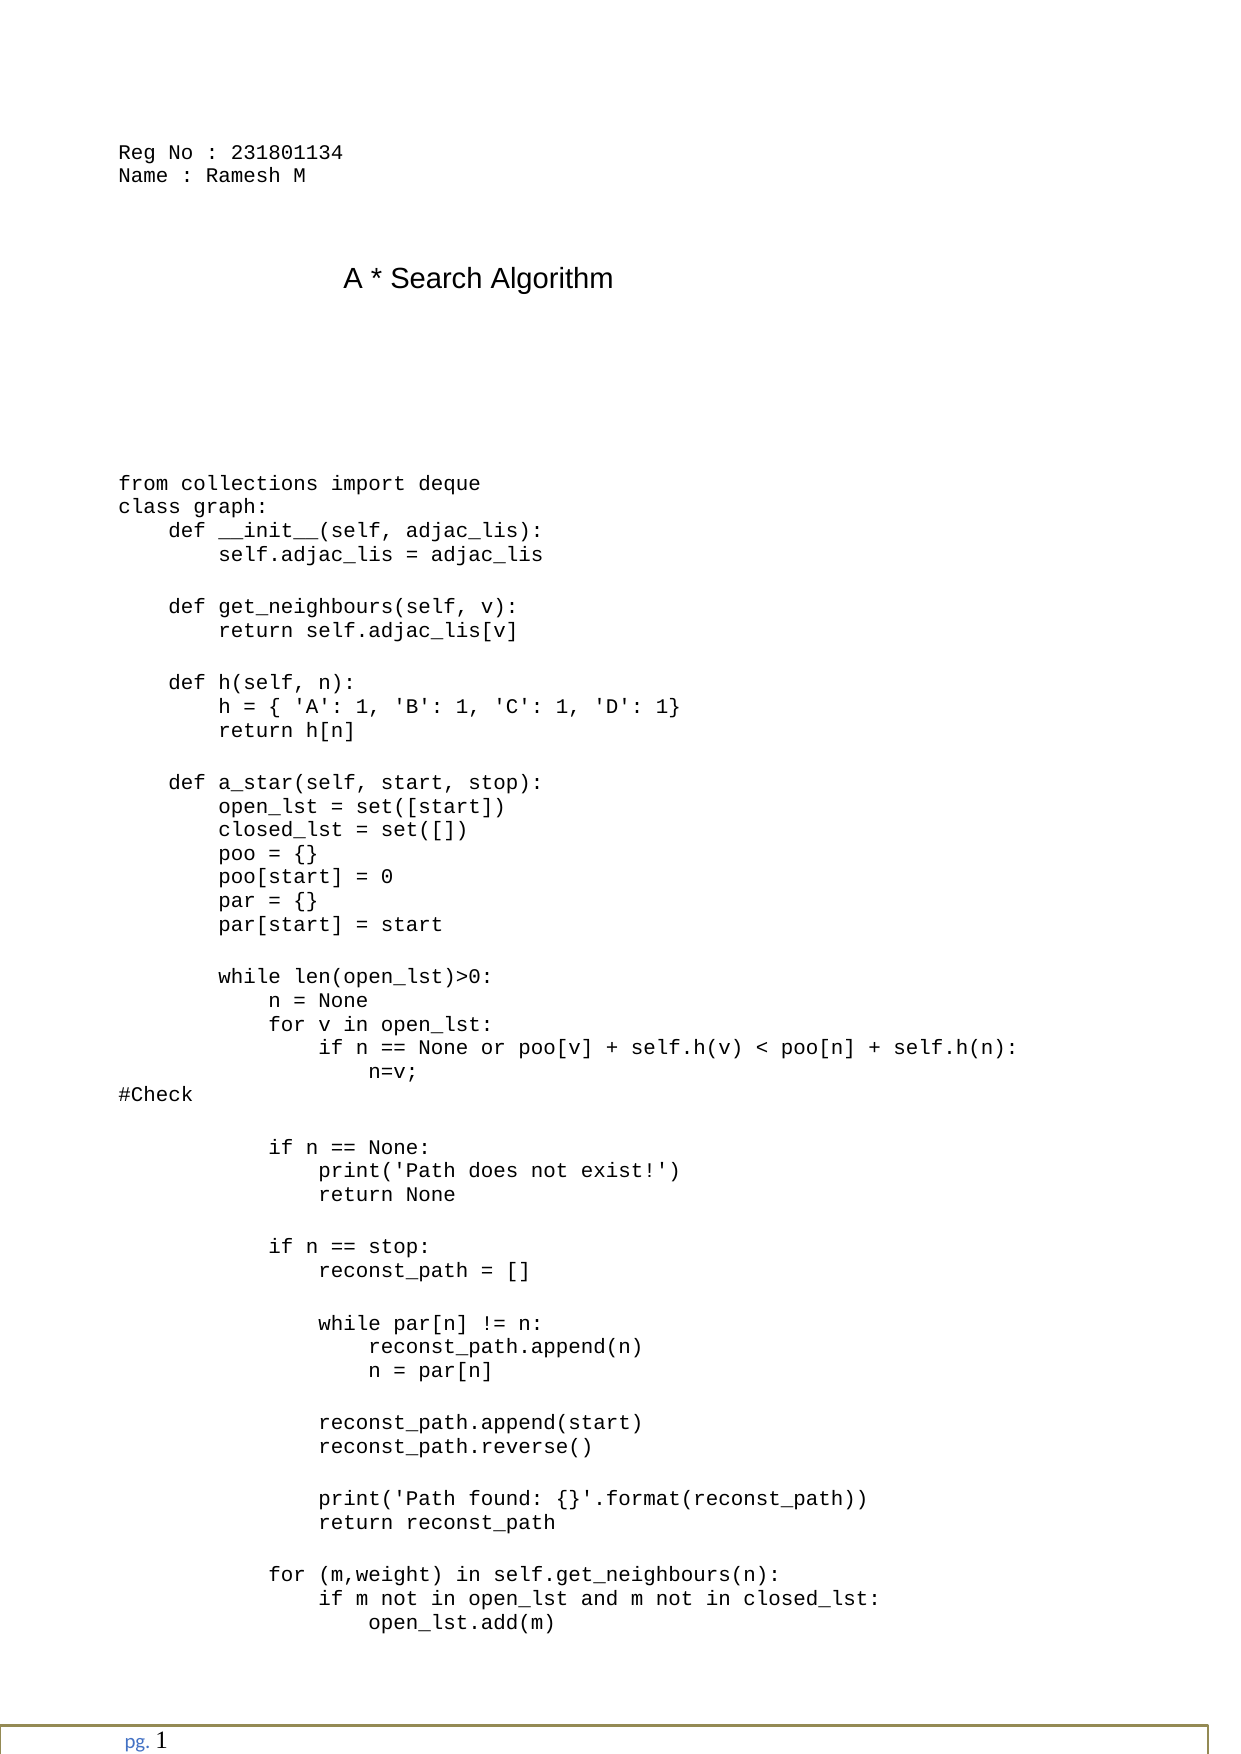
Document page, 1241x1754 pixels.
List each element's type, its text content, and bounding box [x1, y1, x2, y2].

text reconst_path = [] [118, 1260, 1122, 1284]
text while par[n] != n: [118, 1313, 1122, 1336]
text n=v; #Check [118, 1061, 1122, 1108]
text Name : Ramesh M [118, 165, 1122, 189]
text reconst_path.append(n) [118, 1336, 1122, 1360]
text poo[start] = 0 [118, 867, 1122, 890]
text Reg No : 231801134 [118, 142, 1122, 165]
text self.adjac_lis = adjac_lis [118, 544, 1122, 567]
text print('Path does not exist!') [118, 1161, 1122, 1184]
text h = { 'A': 1, 'B': 1, 'C': 1, 'D': 1} [118, 696, 1122, 719]
text return h[n] [118, 719, 1122, 743]
text if n == None: [118, 1137, 1122, 1161]
text return self.adjac_lis[v] [118, 620, 1122, 643]
text print('Path found: {}'.format(reconst_path)) [118, 1488, 1122, 1512]
text while len(open_lst)>0: [118, 966, 1122, 990]
text reconst_path.reverse() [118, 1436, 1122, 1459]
text for v in open_lst: [118, 1013, 1122, 1037]
text poo = {} [118, 843, 1122, 867]
text from collections import deque [118, 473, 1122, 497]
text par[start] = start [118, 914, 1122, 937]
text def h(self, n): [118, 672, 1122, 696]
text open_lst = set([start]) [118, 796, 1122, 819]
text if n == None or poo[v] + self.h(v) < poo[n] + self.h(n): [118, 1037, 1122, 1061]
text for (m,weight) in self.get_neighbours(n): [118, 1564, 1122, 1588]
text if m not in open_lst and m not in closed_lst: [118, 1588, 1122, 1612]
text reconst_path.append(start) [118, 1412, 1122, 1436]
text open_lst.add(m) [118, 1612, 1122, 1635]
text if n == stop: [118, 1237, 1122, 1260]
text n = None [118, 990, 1122, 1013]
text n = par[n] [118, 1360, 1122, 1383]
text class graph: [118, 497, 1122, 520]
text closed_lst = set([]) [118, 819, 1122, 843]
text par = {} [118, 890, 1122, 914]
text A * Search Algorithm [118, 261, 1122, 295]
text def __init__(self, adjac_lis): [118, 520, 1122, 544]
text return None [118, 1184, 1122, 1208]
text return reconst_path [118, 1512, 1122, 1536]
text def a_star(self, start, stop): [118, 772, 1122, 796]
text def get_neighbours(self, v): [118, 596, 1122, 620]
